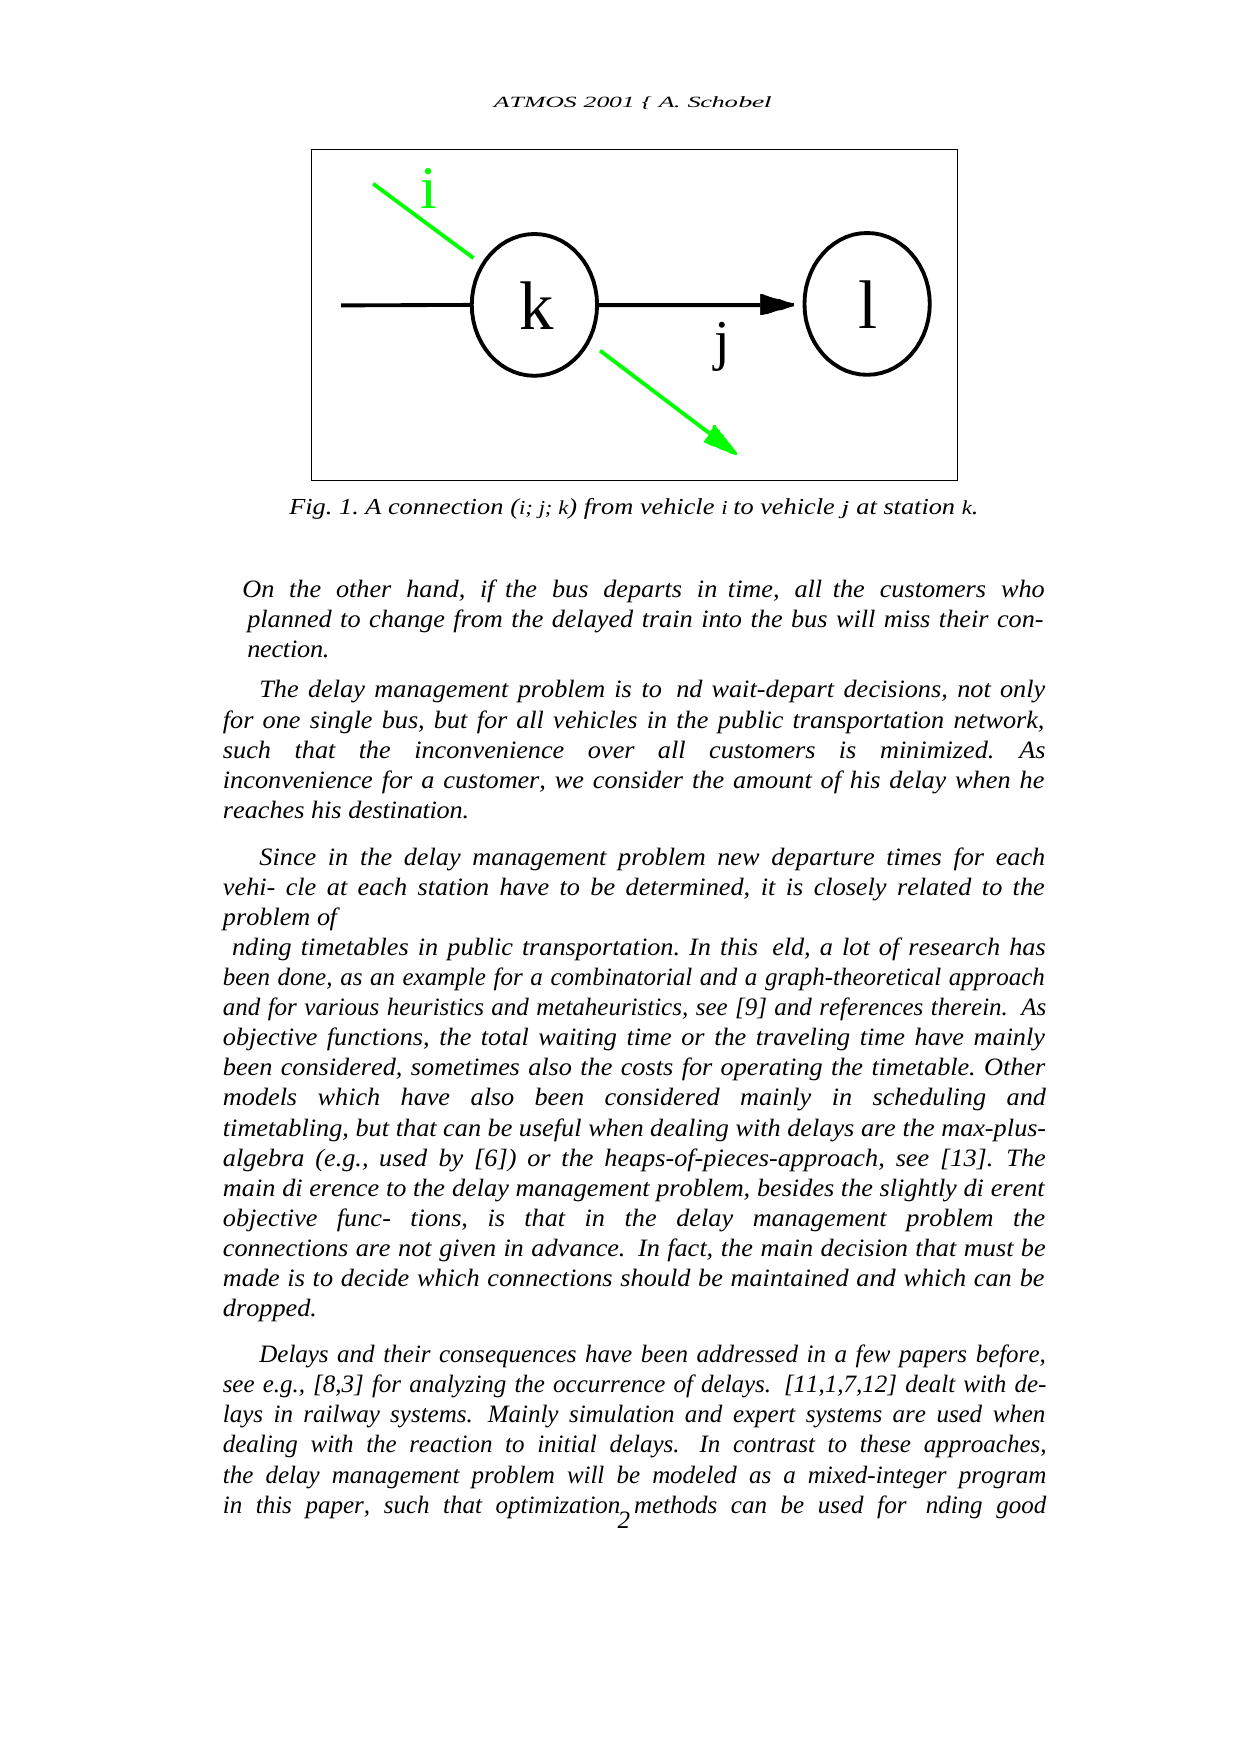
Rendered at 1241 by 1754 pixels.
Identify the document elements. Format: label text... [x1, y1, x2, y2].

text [223, 1339, 1046, 1518]
text Fig. 1. A connection (i; j; k) from vehicle i to vehicle j at station k. [203, 493, 1065, 519]
text On the other hand, if the bus departs in time, all the customers who planned to change from the delayed train into the bus will miss their con- nection. [225, 574, 1045, 663]
picture [760, 294, 794, 315]
text Since in the delay management problem new departure times for each vehi- cle at each station have to be determined, it is closely related to the problem of [223, 842, 1046, 931]
picture [704, 425, 737, 455]
text The delay management problem is to nd wait-depart decisions, not only for one single bus, but for all vehicles in the public transportation network, such that the inconvenience over all customers is minimized. As inconvenience for a customer, we consider the amount of his delay when he reaches his destination. [223, 674, 1046, 824]
text nding timetables in public transportation. In this eld, a lot of research has been done, as an example for a combinatorial and a graph-theoretical approach and for various heuristics and metaheuristics, see [9] and references therein. As objective functions, the total waiting time or the traveling time have mainly been considered, sometimes also the costs for operating the timetable. Other models which have also been considered mainly in scheduling and timetabling, but that can be useful when dealing with delays are the max-plus-algebra (e.g., used by [6]) or the heaps-of-pieces-approach, see [13]. The main di erence to the delay management problem, besides the slightly di erent objective func- tions, is that in the delay management problem the connections are not given in advance. In fact, the main decision that must be made is to decide which connections should be maintained and which can be dropped. [223, 932, 1046, 1322]
